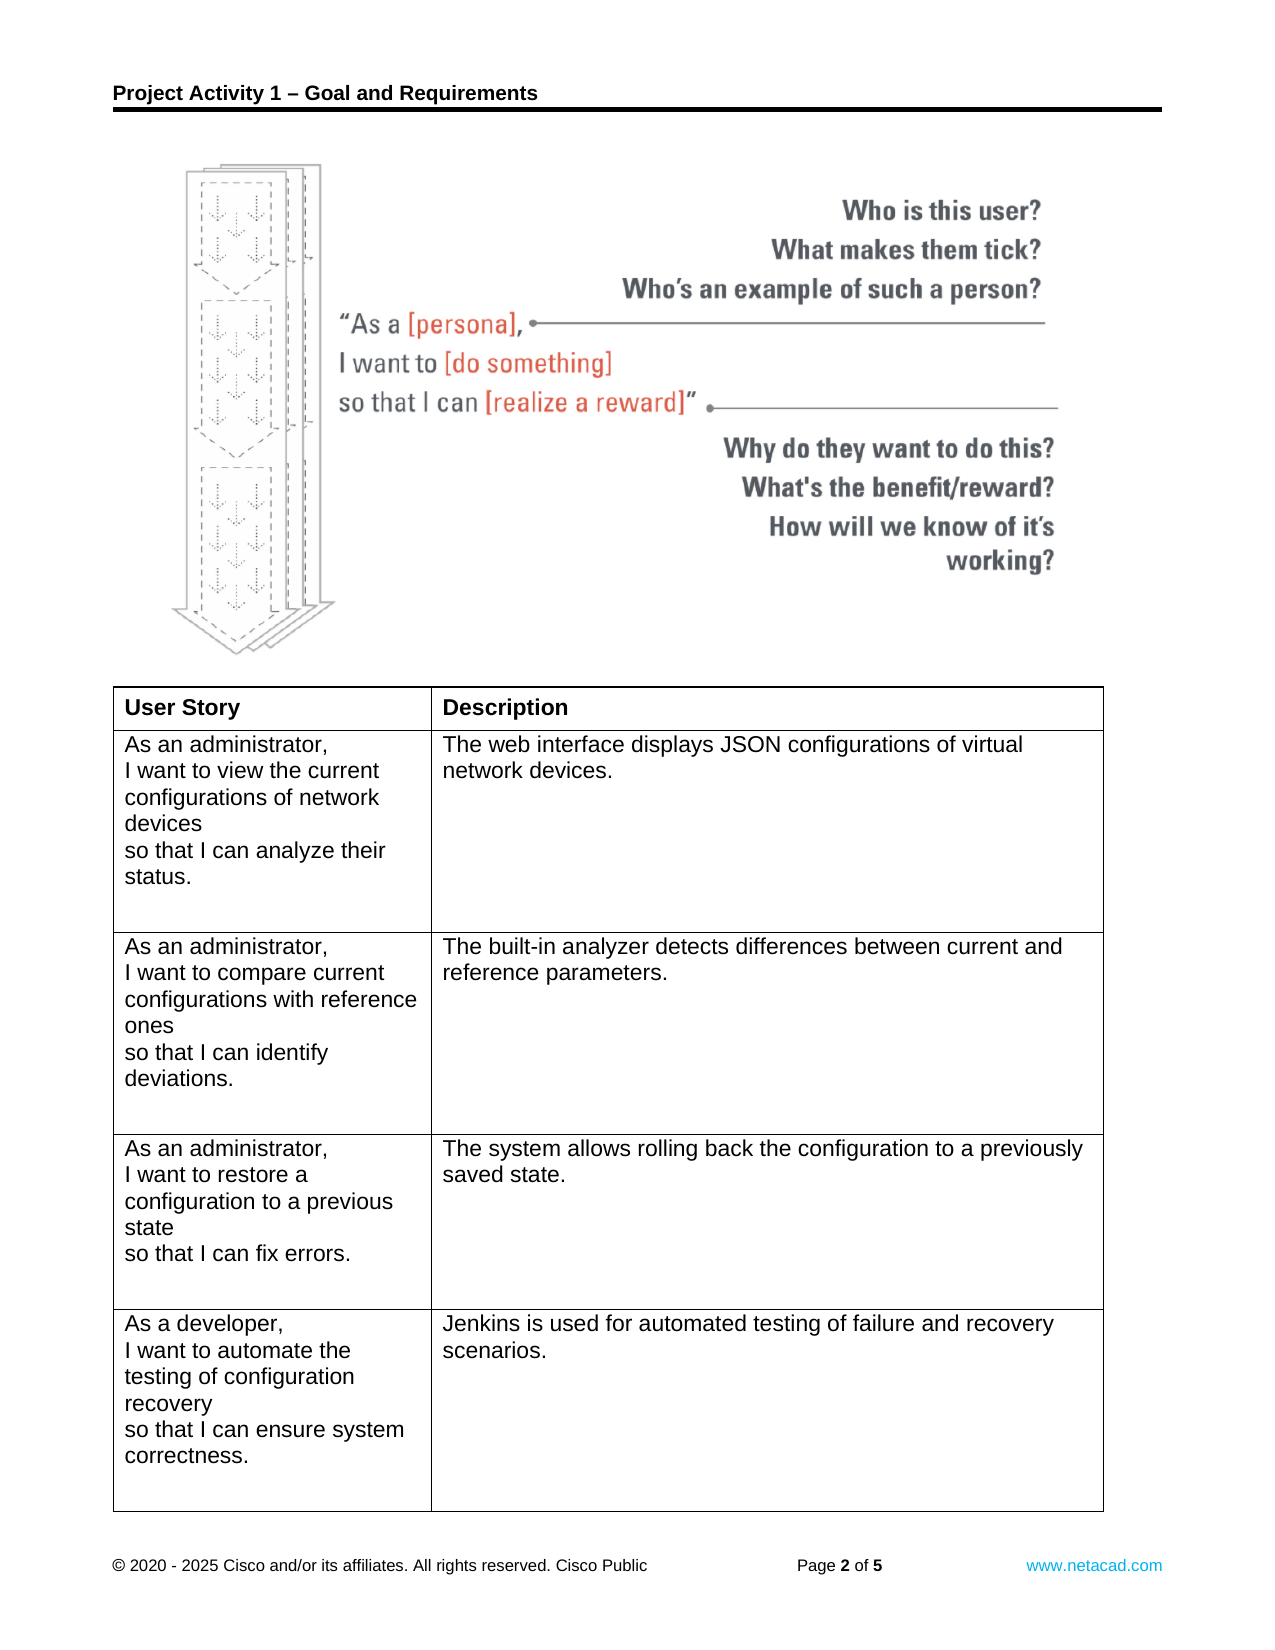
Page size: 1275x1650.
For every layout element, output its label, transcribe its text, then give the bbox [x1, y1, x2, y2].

picture [112, 158, 1108, 677]
table_header Description [432, 688, 1103, 730]
table_cell The built-in analyzer detects differences between current and reference parameters. [432, 933, 1103, 1134]
table_cell The web interface displays JSON configurations of virtual network devices. [432, 731, 1103, 932]
table_cell The system allows rolling back the configuration to a previously saved state. [432, 1135, 1103, 1309]
table_cell As an administrator, I want to restore a configuration to a previous state so that I can fix errors. [114, 1135, 431, 1309]
table_cell Jenkins is used for automated testing of failure and recovery scenarios. [432, 1310, 1103, 1511]
table_cell As an administrator, I want to view the current configurations of network devices so that I can analyze their status. [114, 731, 431, 932]
table_cell As a developer, I want to automate the testing of configuration recovery so that I can ensure system correctness. [114, 1310, 431, 1511]
table_cell As an administrator, I want to compare current configurations with reference ones so that I can identify deviations. [114, 933, 431, 1134]
table_header User Story [114, 688, 431, 730]
